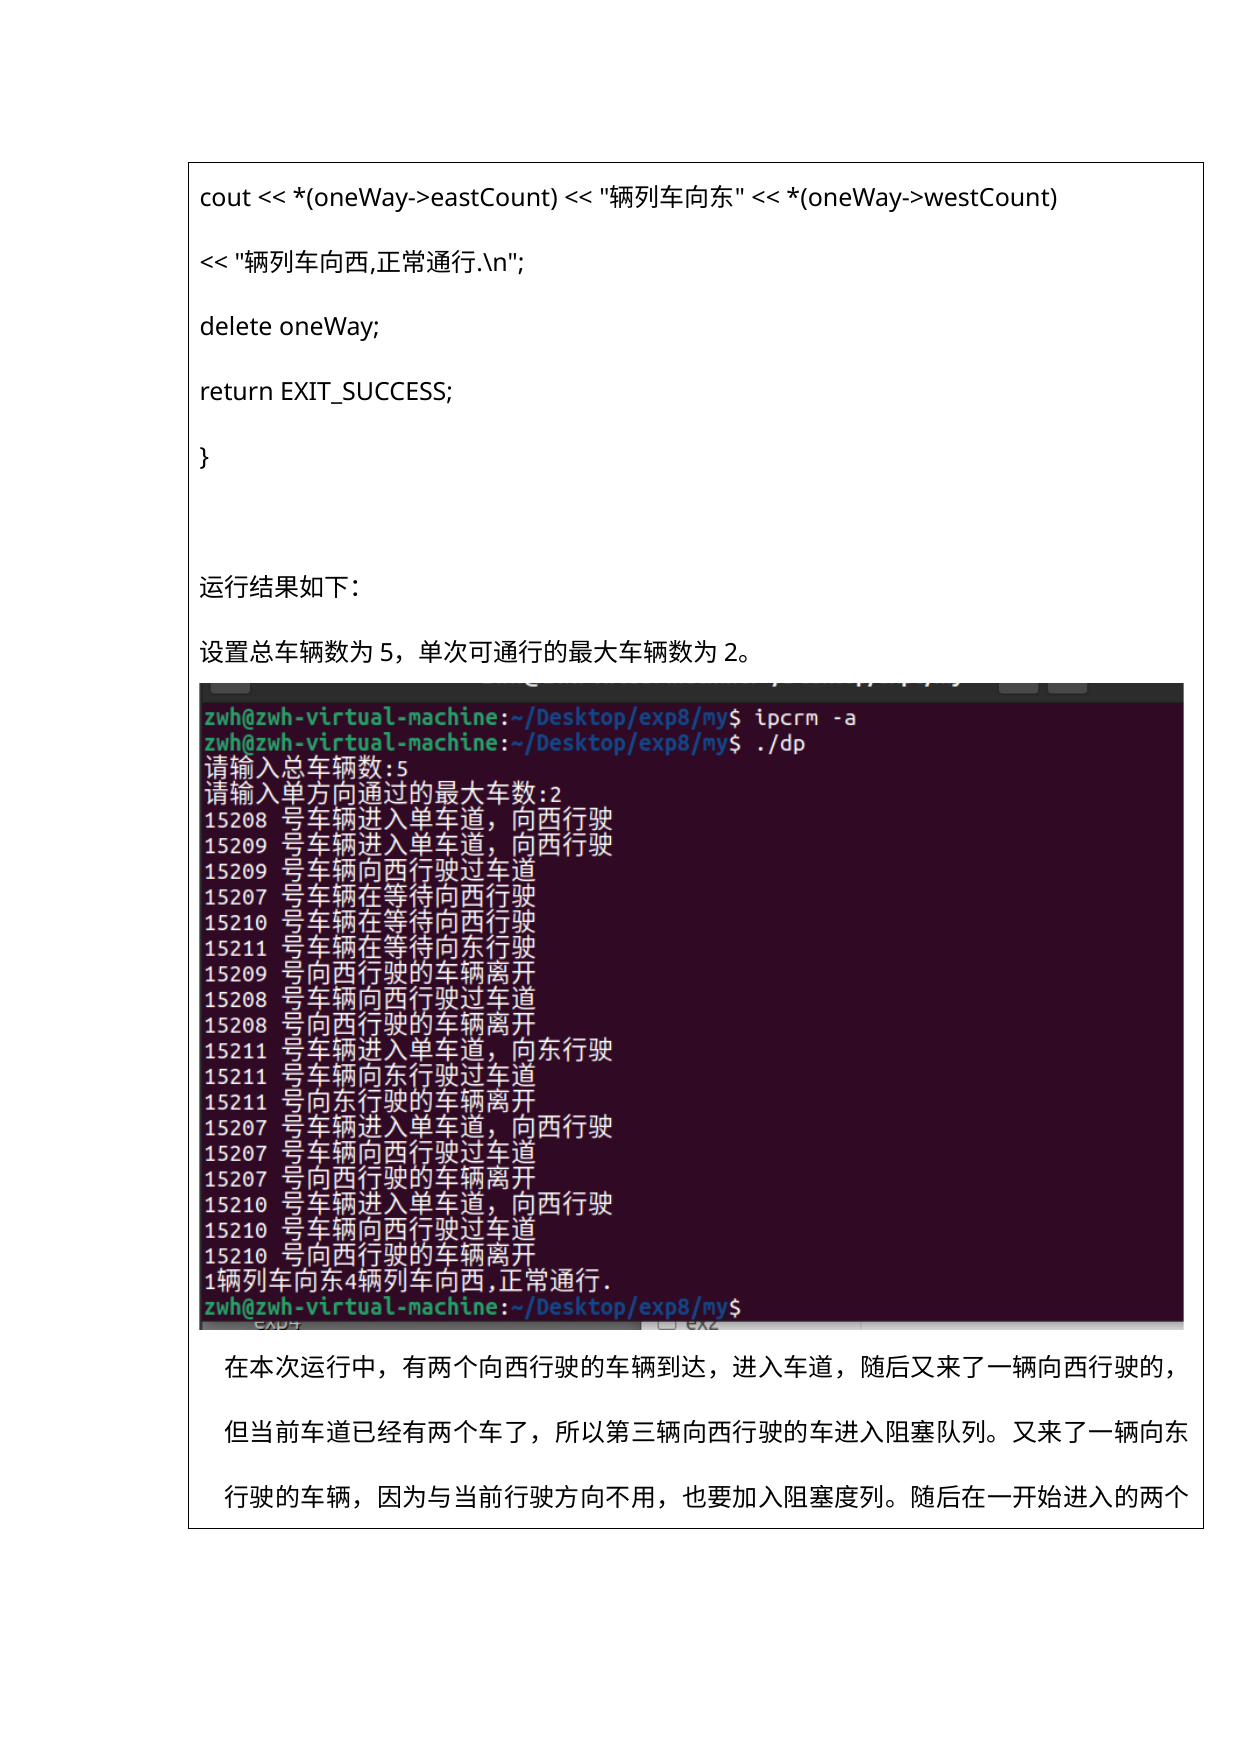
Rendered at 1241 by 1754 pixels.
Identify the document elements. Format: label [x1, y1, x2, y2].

picture [199, 683, 1184, 1330]
table_cell [189, 163, 1203, 1528]
